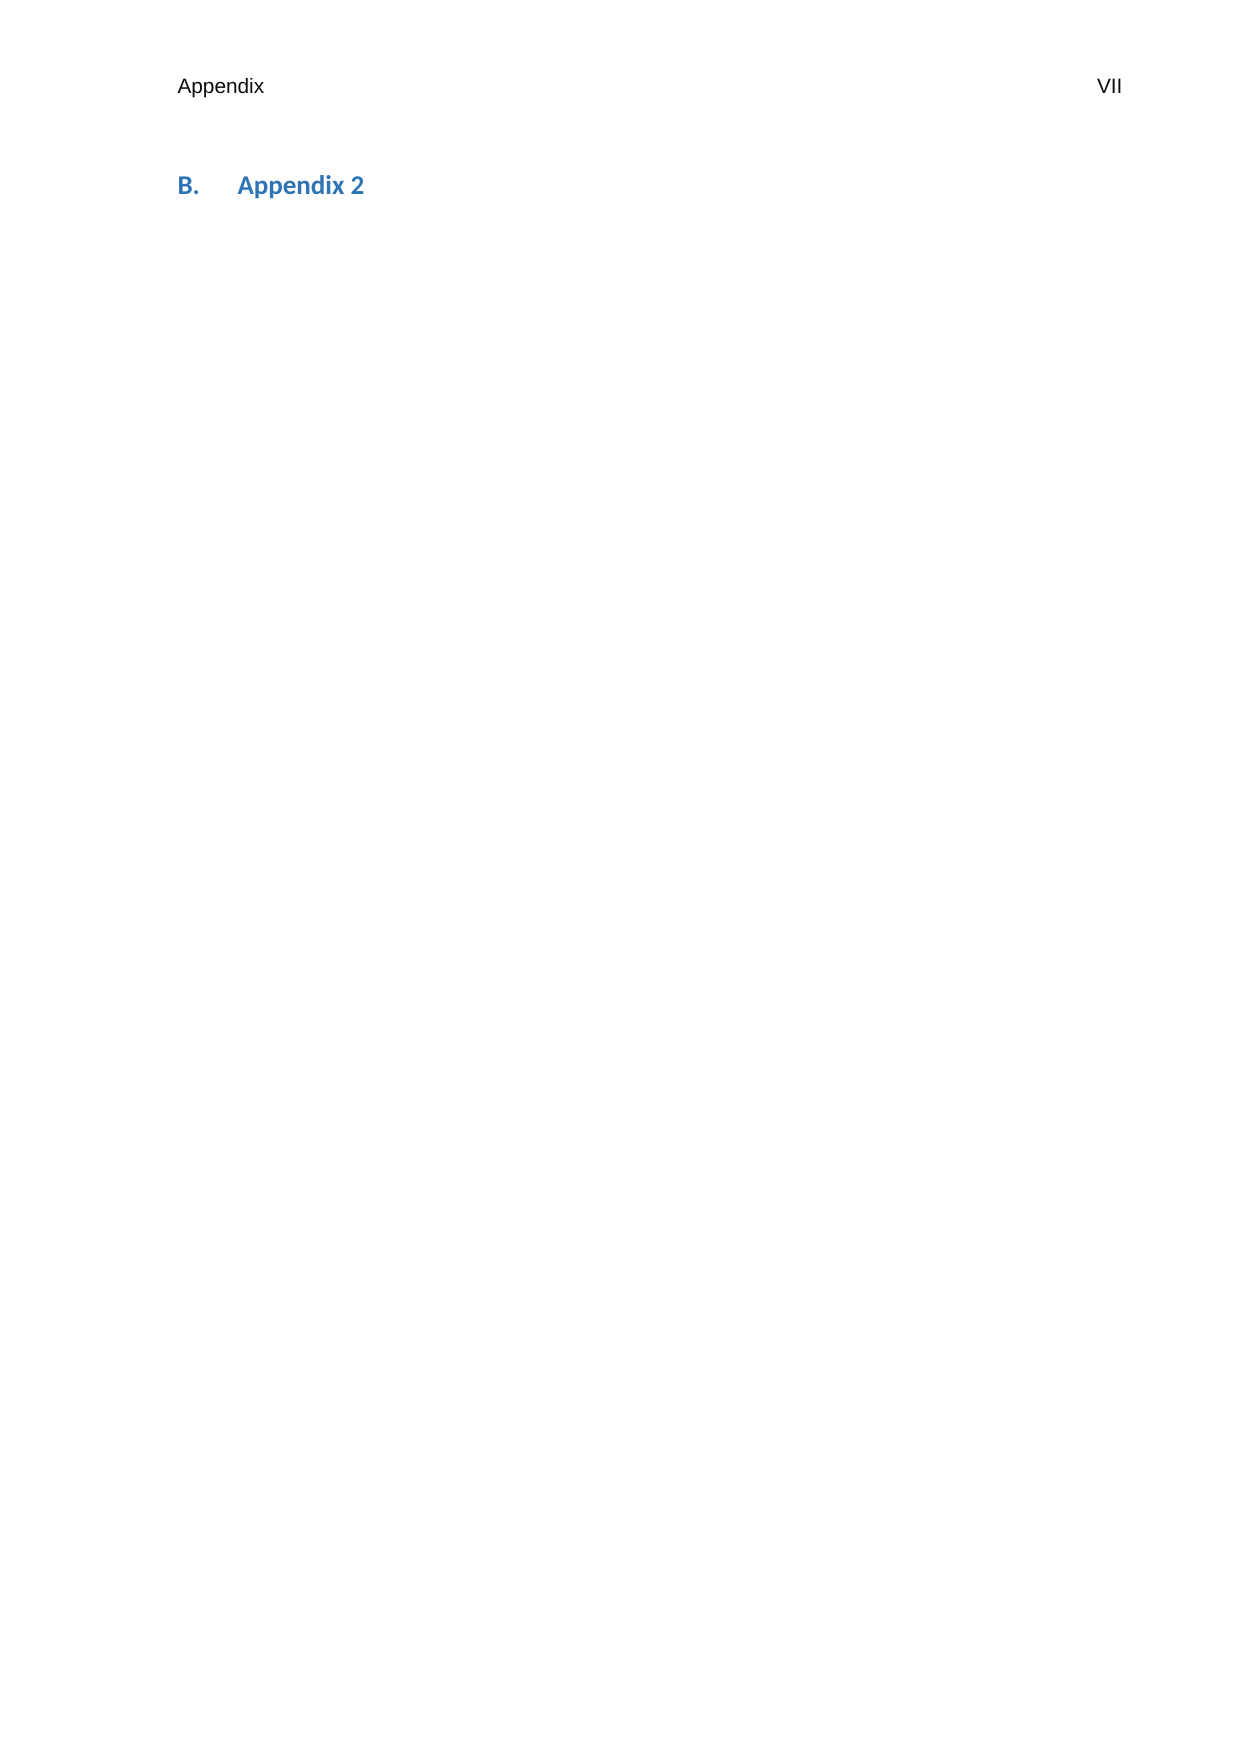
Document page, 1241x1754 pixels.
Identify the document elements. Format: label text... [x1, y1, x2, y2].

subtitle Appendix 2 [177, 168, 1122, 202]
